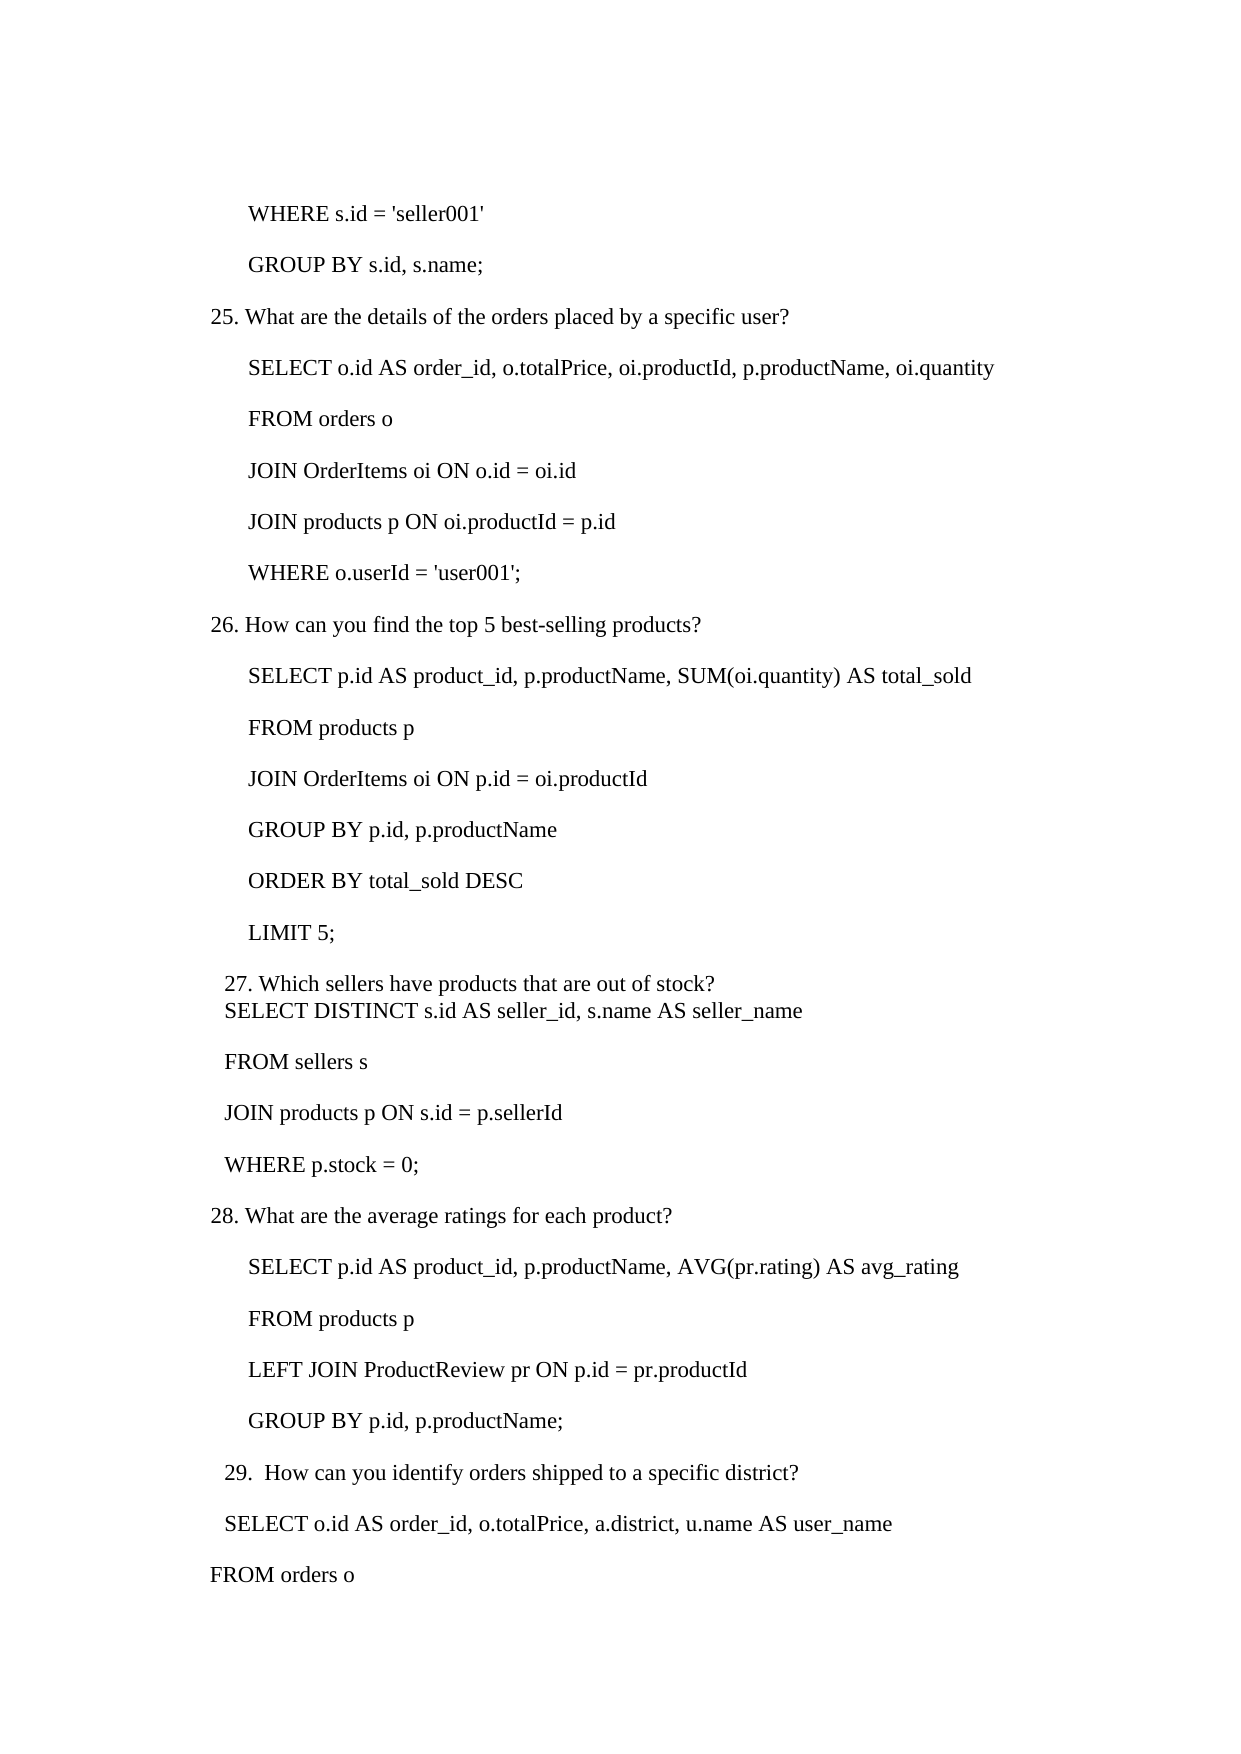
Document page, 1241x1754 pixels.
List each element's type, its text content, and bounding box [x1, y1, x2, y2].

text SELECT p.id AS product_id, p.productName, AVG(pr.rating) AS avg_rating [248, 1253, 1146, 1280]
text JOIN products p ON oi.productId = p.id [248, 508, 1146, 534]
text SELECT o.id AS order_id, o.totalPrice, oi.productId, p.productName, oi.quantity [248, 354, 1146, 380]
text GROUP BY s.id, s.name; [248, 251, 1146, 278]
text ORDER BY total_sold DESC [248, 868, 1146, 894]
text FROM products p [248, 1305, 1146, 1331]
text WHERE p.stock = 0; [135, 1151, 1146, 1177]
text JOIN OrderItems oi ON p.id = oi.productId [248, 765, 1146, 791]
text SELECT o.id AS order_id, o.totalPrice, a.district, u.name AS user_name [135, 1510, 1146, 1537]
text FROM orders o [135, 1562, 1146, 1588]
text SELECT p.id AS product_id, p.productName, SUM(oi.quantity) AS total_sold [248, 662, 1146, 688]
text 26. How can you find the top 5 best-selling products? [210, 611, 1146, 637]
text FROM orders o [248, 405, 1146, 432]
text FROM sellers s [135, 1048, 1146, 1074]
text WHERE s.id = 'seller001' [248, 200, 1146, 226]
text 25. What are the details of the orders placed by a specific user? [210, 303, 1146, 329]
text JOIN products p ON s.id = p.sellerId [135, 1099, 1146, 1126]
text 29. How can you identify orders shipped to a specific district? [135, 1459, 1146, 1485]
text 28. What are the average ratings for each product? [210, 1202, 1146, 1228]
text GROUP BY p.id, p.productName [248, 816, 1146, 843]
text WHERE o.userId = 'user001'; [248, 559, 1146, 586]
text FROM products p [248, 713, 1146, 740]
text LEFT JOIN ProductReview pr ON p.id = pr.productId [248, 1356, 1146, 1382]
text GROUP BY p.id, p.productName; [248, 1407, 1146, 1434]
text 27. Which sellers have products that are out of stock? SELECT DISTINCT s.id AS seller_id, s.name AS seller_name [135, 970, 1146, 1023]
text JOIN OrderItems oi ON o.id = oi.id [248, 457, 1146, 483]
text LIMIT 5; [248, 919, 1146, 945]
